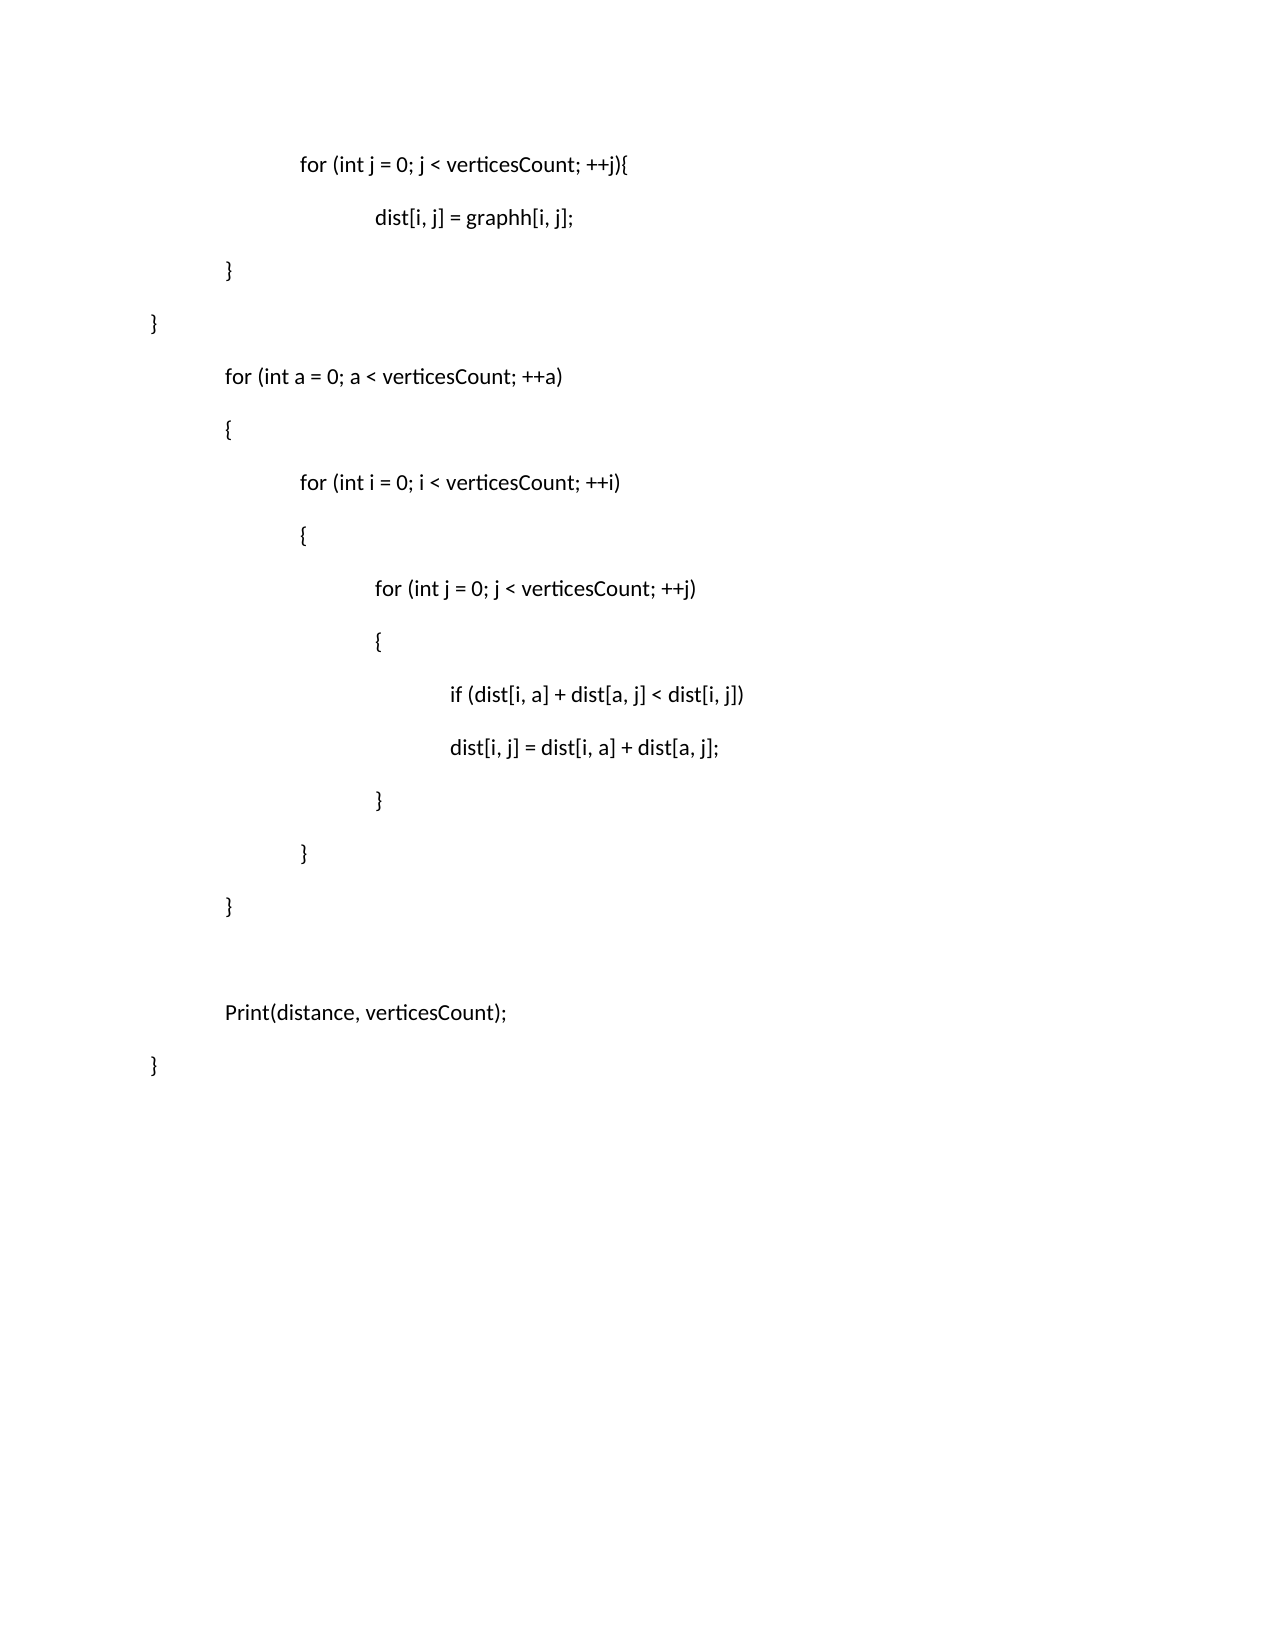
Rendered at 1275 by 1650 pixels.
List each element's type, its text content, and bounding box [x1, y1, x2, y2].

text for (int i = 0; i < verticesCount; ++i) [150, 468, 1125, 496]
text if (dist[i, a] + dist[a, j] < dist[i, j]) [150, 680, 1125, 708]
text } [150, 256, 1125, 284]
text { [150, 627, 1125, 655]
text { [150, 521, 1125, 549]
text } [150, 892, 1125, 920]
text } [150, 786, 1125, 814]
text } [150, 839, 1125, 867]
text for (int j = 0; j < verticesCount; ++j) [150, 574, 1125, 602]
text { [150, 415, 1125, 443]
text } [150, 309, 1125, 337]
text for (int j = 0; j < verticesCount; ++j){ [150, 150, 1125, 178]
text } [150, 1051, 1125, 1079]
text Print(distance, verticesCount); [150, 998, 1125, 1026]
text dist[i, j] = dist[i, a] + dist[a, j]; [150, 733, 1125, 761]
text dist[i, j] = graphh[i, j]; [150, 203, 1125, 231]
text for (int a = 0; a < verticesCount; ++a) [150, 362, 1125, 390]
